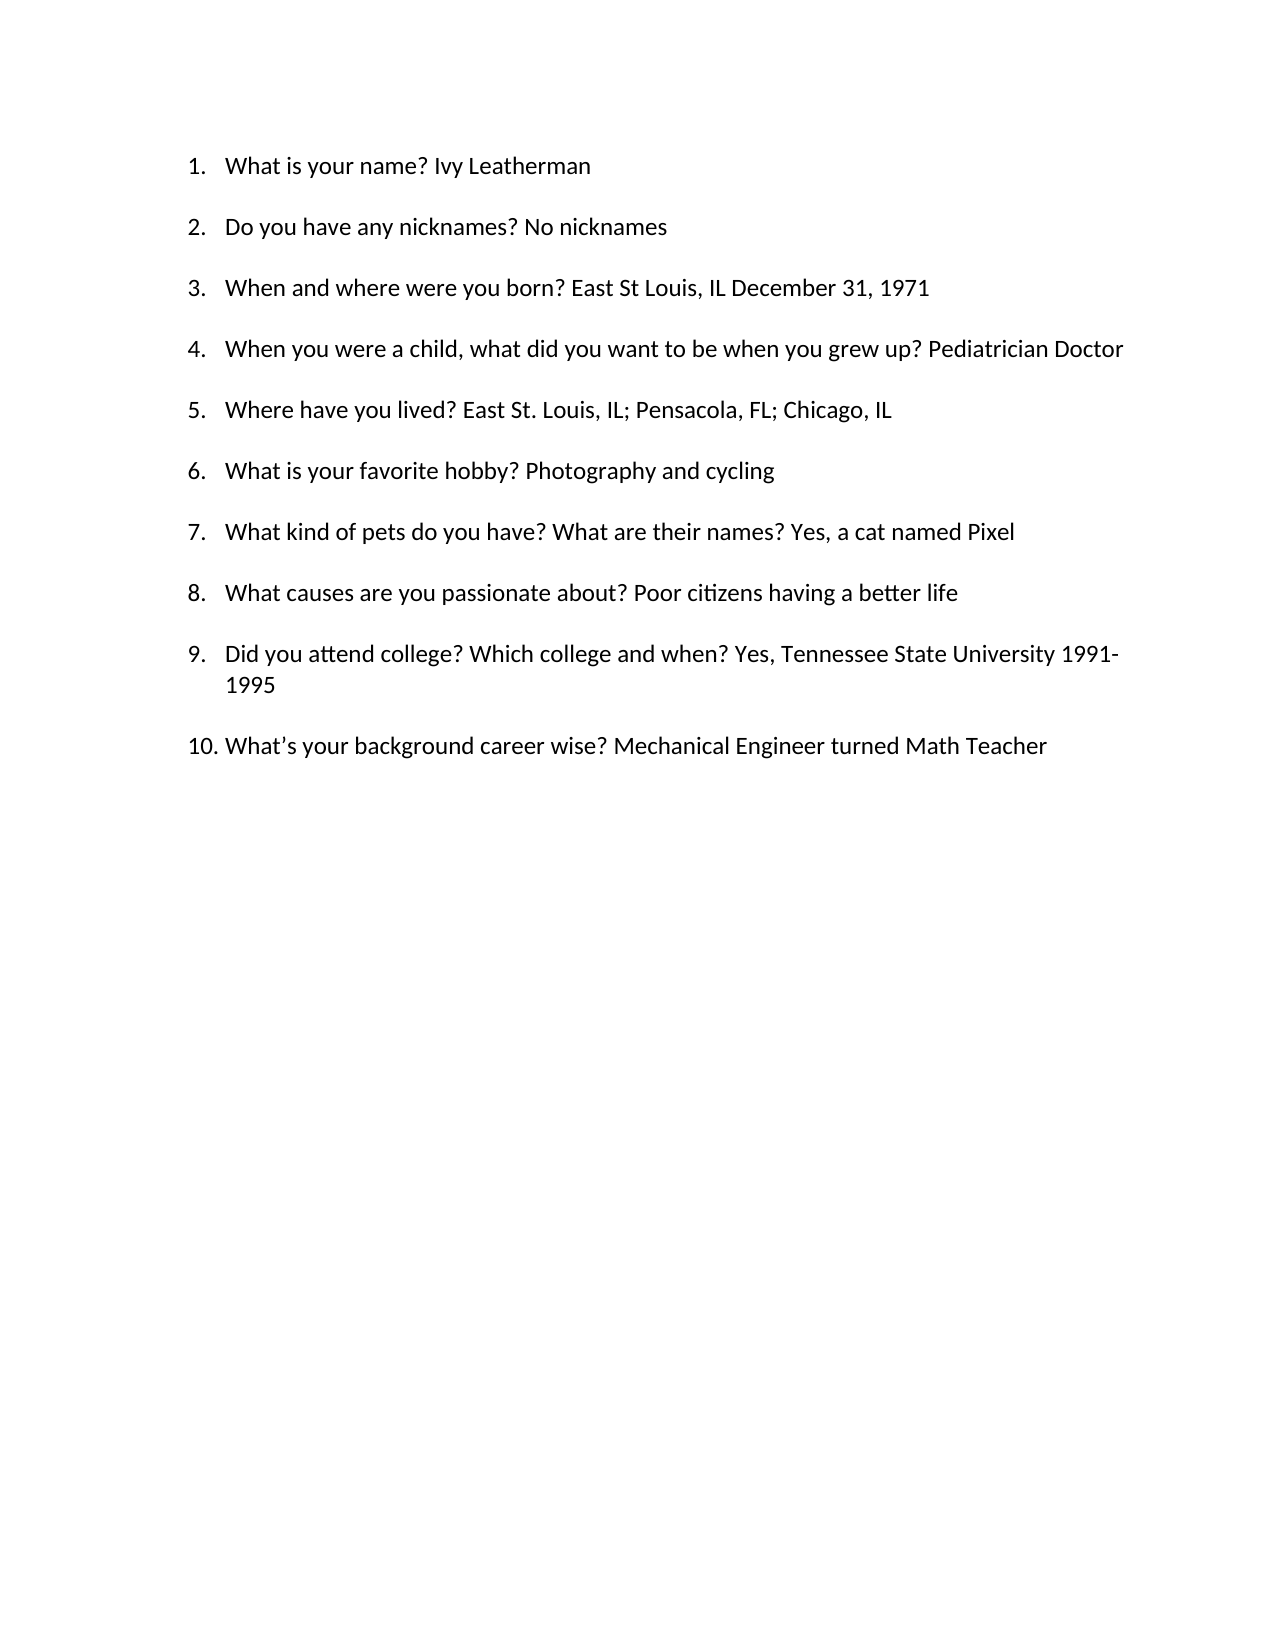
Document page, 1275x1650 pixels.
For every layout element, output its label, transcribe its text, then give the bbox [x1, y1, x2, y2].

list What’s your background career wise? Mechanical Engineer turned Math Teacher [187, 730, 1125, 760]
list Do you have any nicknames? No nicknames [187, 211, 1125, 242]
list When and where were you born? East St Louis, IL December 31, 1971 [187, 272, 1125, 303]
list Where have you lived? East St. Louis, IL; Pensacola, FL; Chicago, IL [187, 394, 1125, 425]
list When you were a child, what did you want to be when you grew up? Pediatrician Doctor [187, 333, 1125, 364]
list What kind of pets do you have? What are their names? Yes, a cat named Pixel [187, 516, 1125, 547]
list What is your name? Ivy Leatherman [187, 150, 1125, 181]
list What is your favorite hobby? Photography and cycling [187, 455, 1125, 486]
list What causes are you passionate about? Poor citizens having a better life [187, 577, 1125, 608]
list Did you attend college? Which college and when? Yes, Tennessee State University 1991-1995 [187, 638, 1125, 699]
